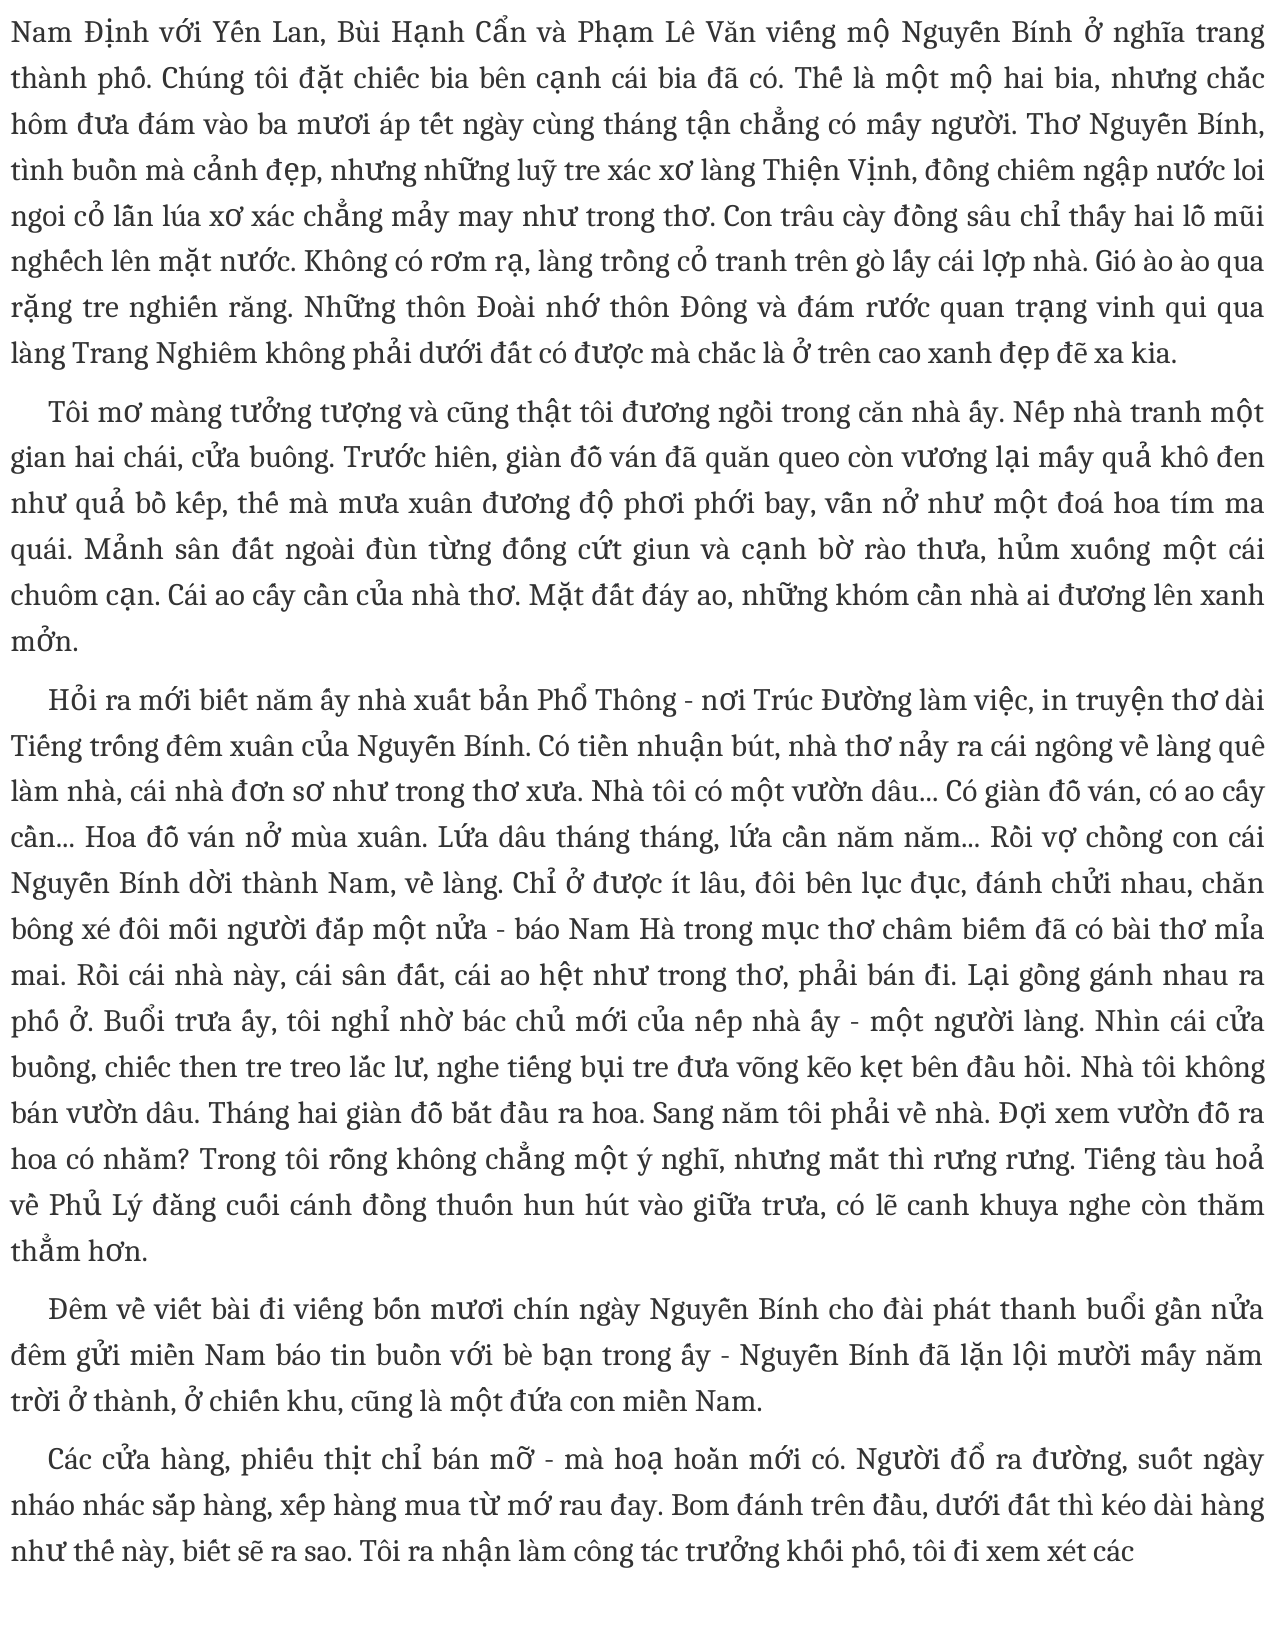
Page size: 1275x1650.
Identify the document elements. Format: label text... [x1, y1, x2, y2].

text Các cửa hàng, phiếu thịt chỉ bán mỡ - mà hoạ hoằn mới có. Người đổ ra đường, suốt ngày nháo nhác sắp hàng, xếp hàng mua từ mớ rau đay. Bom đánh trên đầu, dưới đất thì kéo dài hàng như thế này, biết sẽ ra sao. Tôi ra nhận làm công tác trưởng khối phố, tôi đi xem xét các [10, 1442, 1265, 1569]
text Nam Định với Yến Lan, Bùi Hạnh Cẩn và Phạm Lê Văn viếng mộ Nguyễn Bính ở nghĩa trang thành phố. Chúng tôi đặt chiếc bia bên cạnh cái bia đã có. Thế là một mộ hai bia, nhưng chắc hôm đưa đám vào ba mươi áp tết ngày cùng tháng tận chẳng có mấy người. Thơ Nguyễn Bính, tình buồn mà cảnh đẹp, nhưng những luỹ tre xác xơ làng Thiện Vịnh, đồng chiêm ngập nước loi ngoi cỏ lẫn lúa xơ xác chẳng mảy may như trong thơ. Con trâu cày đồng sâu chỉ thấy hai lỗ mũi nghếch lên mặt nước. Không có rơm rạ, làng trồng cỏ tranh trên gò lấy cái lợp nhà. Gió ào ào qua rặng tre nghiến răng. Những thôn Đoài nhớ thôn Đông và đám rước quan trạng vinh qui qua làng Trang Nghiêm không phải dưới đất có được mà chắc là ở trên cao xanh đẹp đẽ xa kia. [10, 14, 1265, 372]
text Tôi mơ màng tưởng tượng và cũng thật tôi đương ngồi trong căn nhà ấy. Nếp nhà tranh một gian hai chái, cửa buông. Trước hiên, giàn đỗ ván đã quăn queo còn vương lại mấy quả khô đen như quả bồ kếp, thế mà mưa xuân đương độ phơi phới bay, vẫn nở như một đoá hoa tím ma quái. Mảnh sân đất ngoài đùn từng đống cứt giun và cạnh bờ rào thưa, hủm xuống một cái chuôm cạn. Cái ao cấy cần của nhà thơ. Mặt đất đáy ao, những khóm cần nhà ai đương lên xanh mởn. [10, 394, 1265, 659]
text Hỏi ra mới biết năm ấy nhà xuất bản Phổ Thông - nơi Trúc Đường làm việc, in truyện thơ dài Tiếng trống đêm xuân của Nguyễn Bính. Có tiền nhuận bút, nhà thơ nảy ra cái ngông về làng quê làm nhà, cái nhà đơn sơ như trong thơ xưa. Nhà tôi có một vườn dâu... Có giàn đỗ ván, có ao cấy cần... Hoa đỗ ván nở mùa xuân. Lứa dâu tháng tháng, lứa cần năm năm... Rồi vợ chồng con cái Nguyễn Bính dời thành Nam, về làng. Chỉ ở được ít lâu, đôi bên lục đục, đánh chửi nhau, chăn bông xé đôi mỗi người đắp một nửa - báo Nam Hà trong mục thơ châm biếm đã có bài thơ mỉa mai. Rồi cái nhà này, cái sân đất, cái ao hệt như trong thơ, phải bán đi. Lại gồng gánh nhau ra phố ở. Buổi trưa ấy, tôi nghỉ nhờ bác chủ mới của nếp nhà ấy - một người làng. Nhìn cái cửa buồng, chiếc then tre treo lắc lư, nghe tiếng bụi tre đưa võng kẽo kẹt bên đầu hồi. Nhà tôi không bán vườn dâu. Tháng hai giàn đỗ bắt đầu ra hoa. Sang năm tôi phải về nhà. Đợi xem vườn đỗ ra hoa có nhằm? Trong tôi rỗng không chẳng một ý nghĩ, nhưng mắt thì rưng rưng. Tiếng tàu hoả về Phủ Lý đằng cuối cánh đồng thuốn hun hút vào giữa trưa, có lẽ canh khuya nghe còn thăm thẳm hơn. [10, 682, 1265, 1269]
text Đêm về viết bài đi viếng bốn mươi chín ngày Nguyễn Bính cho đài phát thanh buổi gần nửa đêm gửi miền Nam báo tin buồn với bè bạn trong ấy - Nguyễn Bính đã lặn lội mười mấy năm trời ở thành, ở chiến khu, cũng là một đứa con miền Nam. [10, 1291, 1264, 1419]
